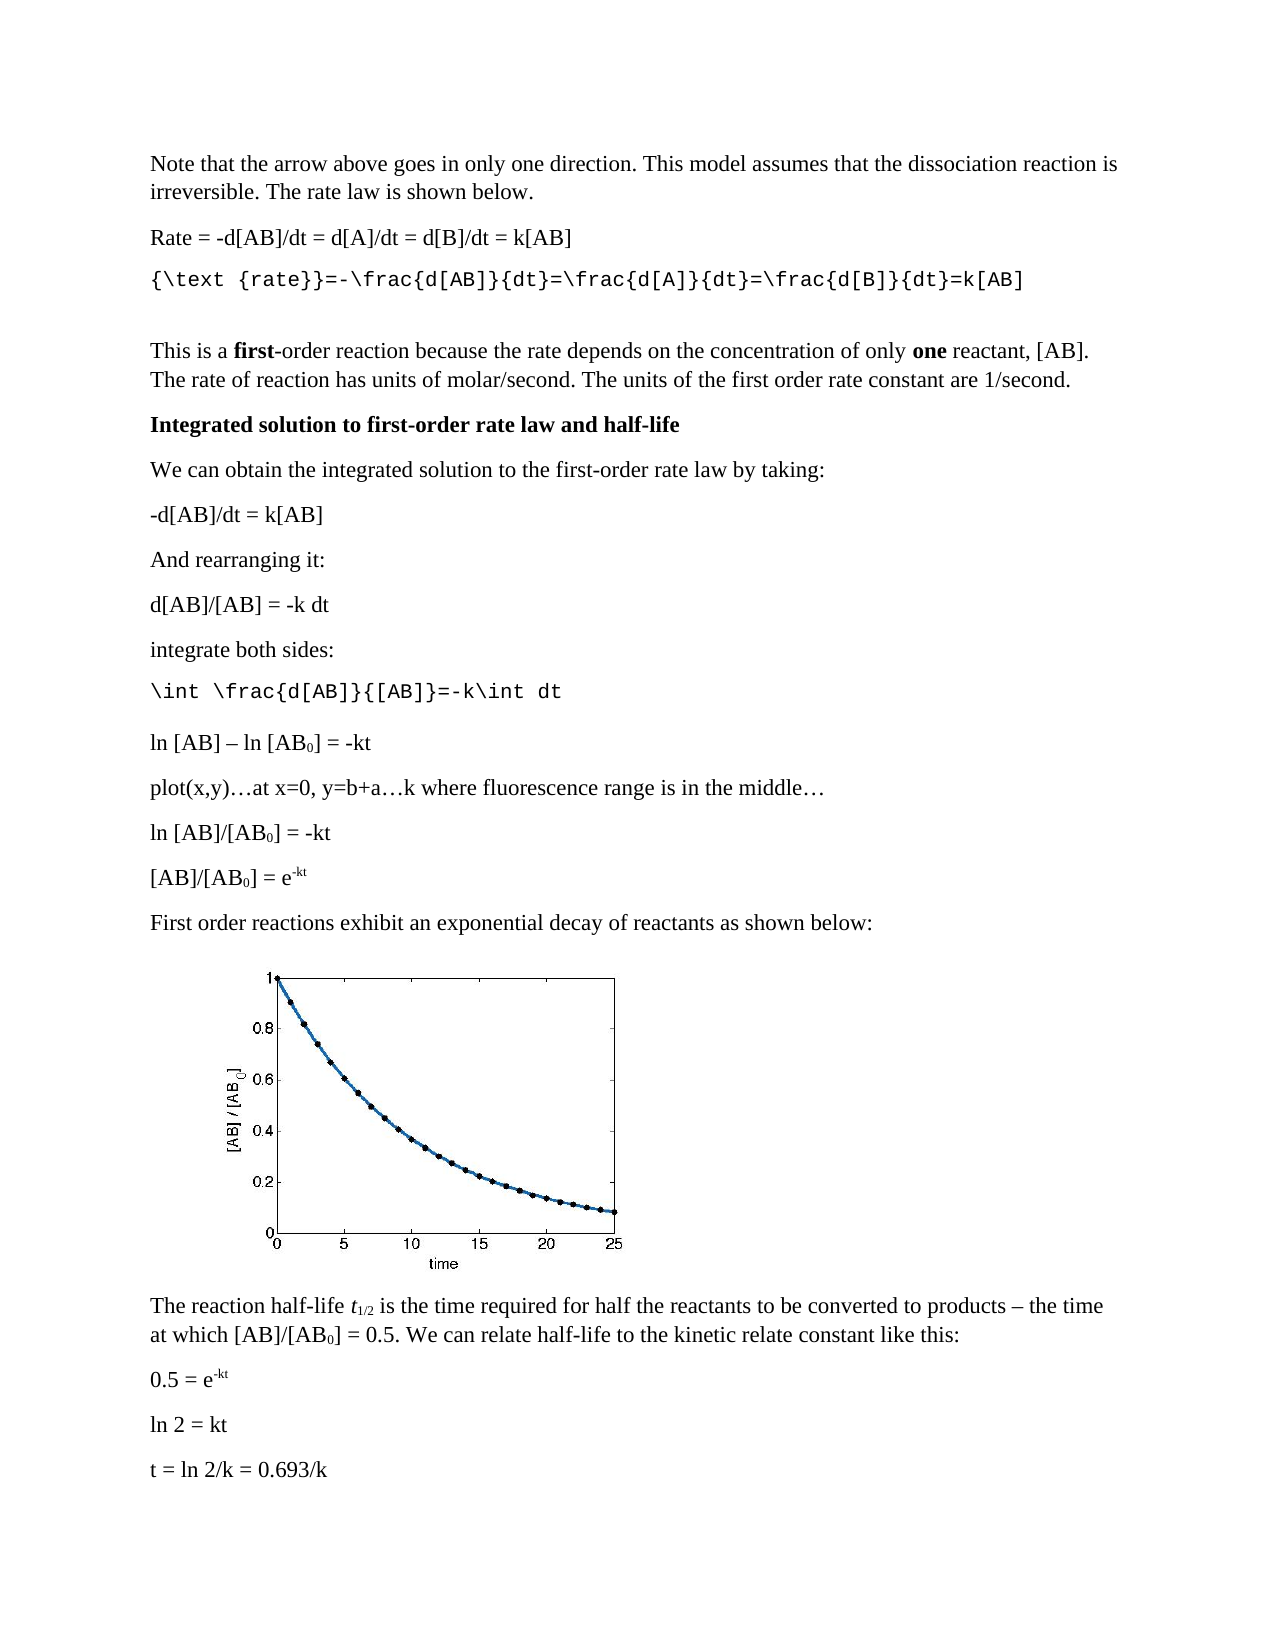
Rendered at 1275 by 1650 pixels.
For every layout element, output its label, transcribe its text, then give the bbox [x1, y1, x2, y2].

text -d[AB]/dt = k[AB] [150, 501, 1125, 527]
text plot(x,y)…at x=0, y=b+a…k where fluorescence range is in the middle… [150, 774, 1125, 800]
text t = ln 2/k = 0.693/k [150, 1456, 1125, 1482]
text \int \frac{d[AB]}{[AB]}=-k\int dt [150, 682, 1125, 705]
text We can obtain the integrated solution to the first-order rate law by taking: [150, 456, 1125, 482]
text And rearranging it: [150, 546, 1125, 573]
text First order reactions exhibit an exponential decay of reactants as shown below: [150, 909, 1125, 936]
picture [150, 954, 1125, 1274]
text d[AB]/[AB] = -k dt [150, 591, 1125, 618]
text ln [AB] – ln [AB0] = -kt [150, 729, 1125, 755]
text This is a first-order reaction because the rate depends on the concentration of only one reactant, [AB]. The rate of reaction has units of molar/second. The units of the first order rate constant are 1/second. [150, 337, 1125, 392]
text ln 2 = kt [150, 1411, 1125, 1437]
text 0.5 = e-kt [150, 1366, 1125, 1392]
text Note that the arrow above goes in only one direction. This model assumes that the dissociation reaction is irreversible. The rate law is shown below. [150, 150, 1125, 205]
text Integrated solution to first-order rate law and half-life [150, 411, 1125, 437]
text integrate both sides: [150, 636, 1125, 663]
text {\text {rate}}=-\frac{d[AB]}{dt}=\frac{d[A]}{dt}=\frac{d[B]}{dt}=k[AB] [150, 269, 1125, 292]
text ln [AB]/[AB0] = -kt [150, 819, 1125, 845]
text [AB]/[AB0] = e-kt [150, 864, 1125, 891]
text The reaction half-life t1/2 is the time required for half the reactants to be converted to products – the time at which [AB]/[AB0] = 0.5. We can relate half-life to the kinetic relate constant like this: [150, 1292, 1125, 1347]
text Rate = -d[AB]/dt = d[A]/dt = d[B]/dt = k[AB] [150, 223, 1125, 250]
